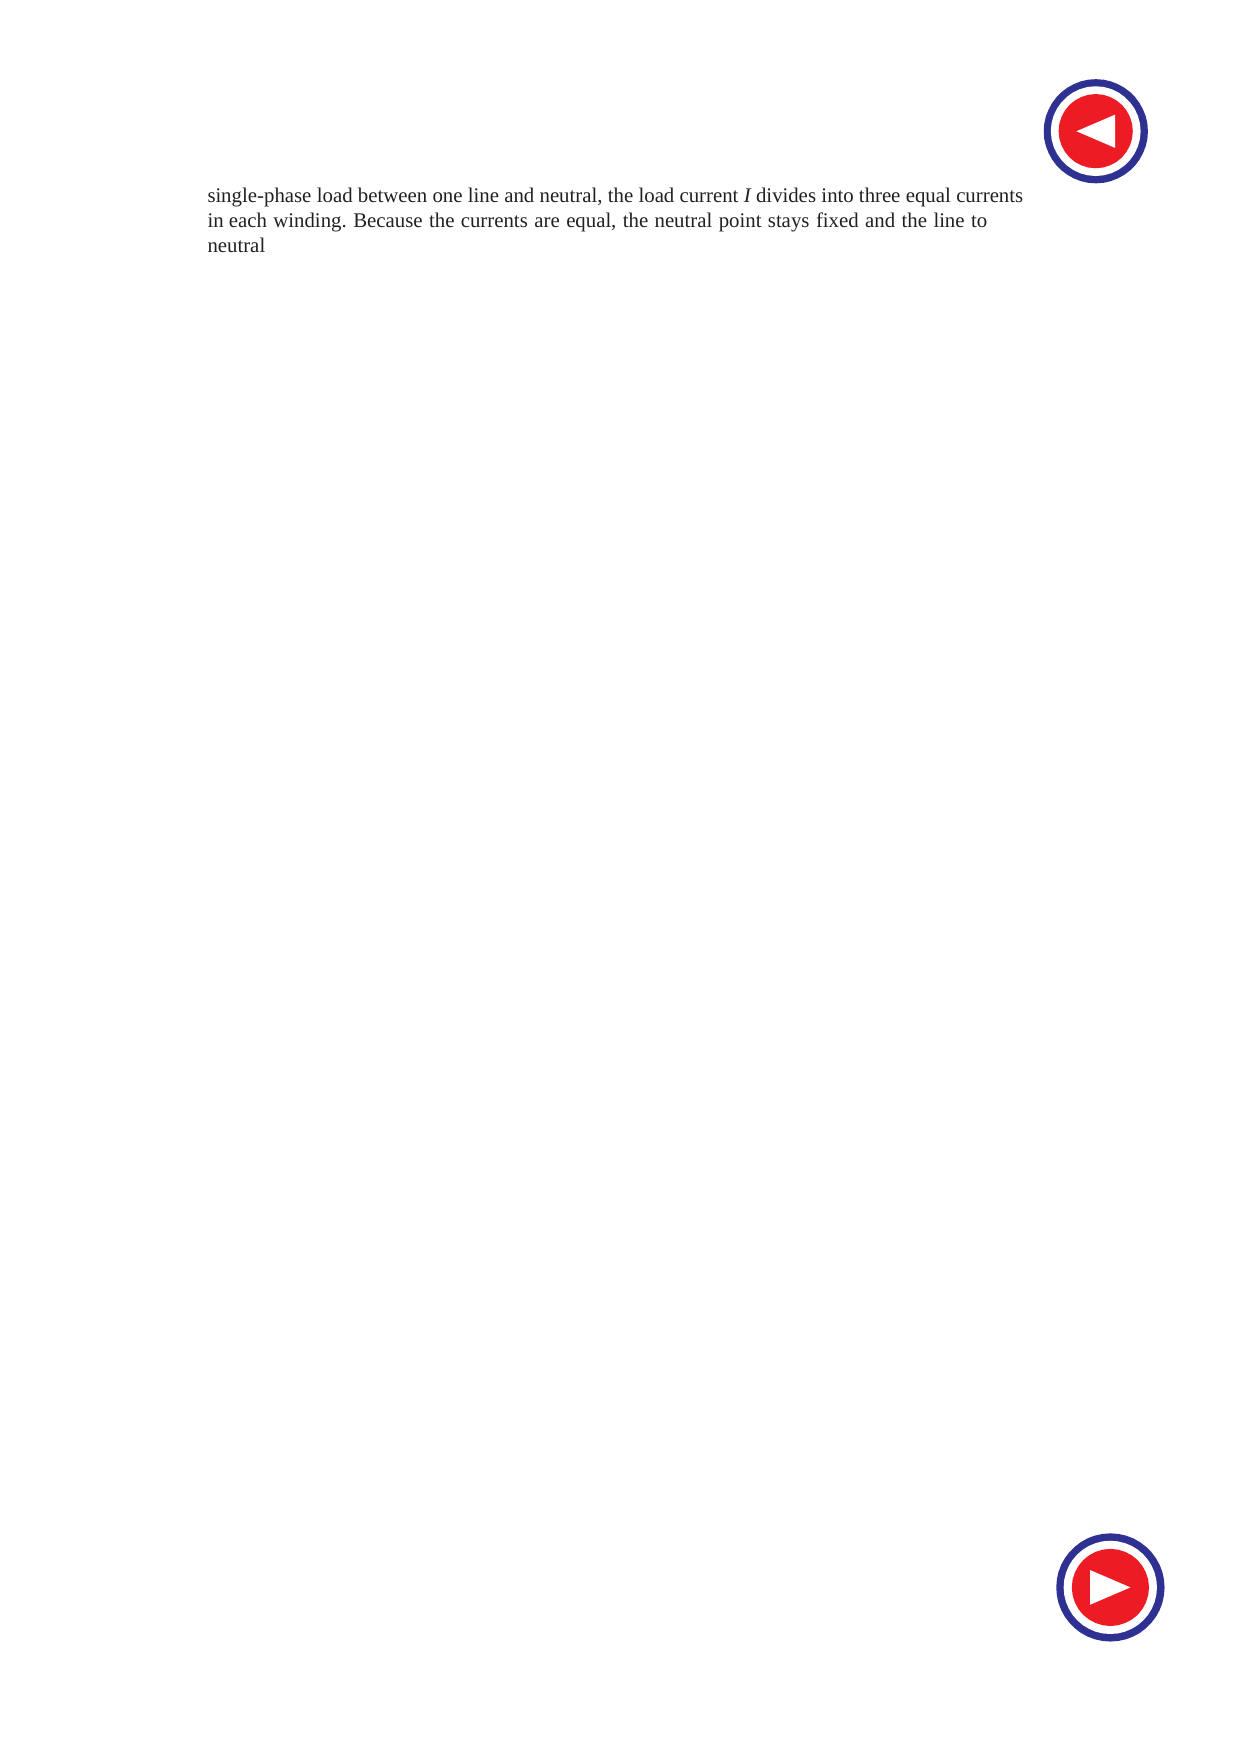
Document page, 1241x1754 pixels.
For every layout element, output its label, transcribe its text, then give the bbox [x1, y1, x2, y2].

text single-phase load between one line and neutral, the load current I divides into three equal currents in each winding. Because the currents are equal, the neutral point stays fixed and the line to neutral [207, 183, 1034, 257]
